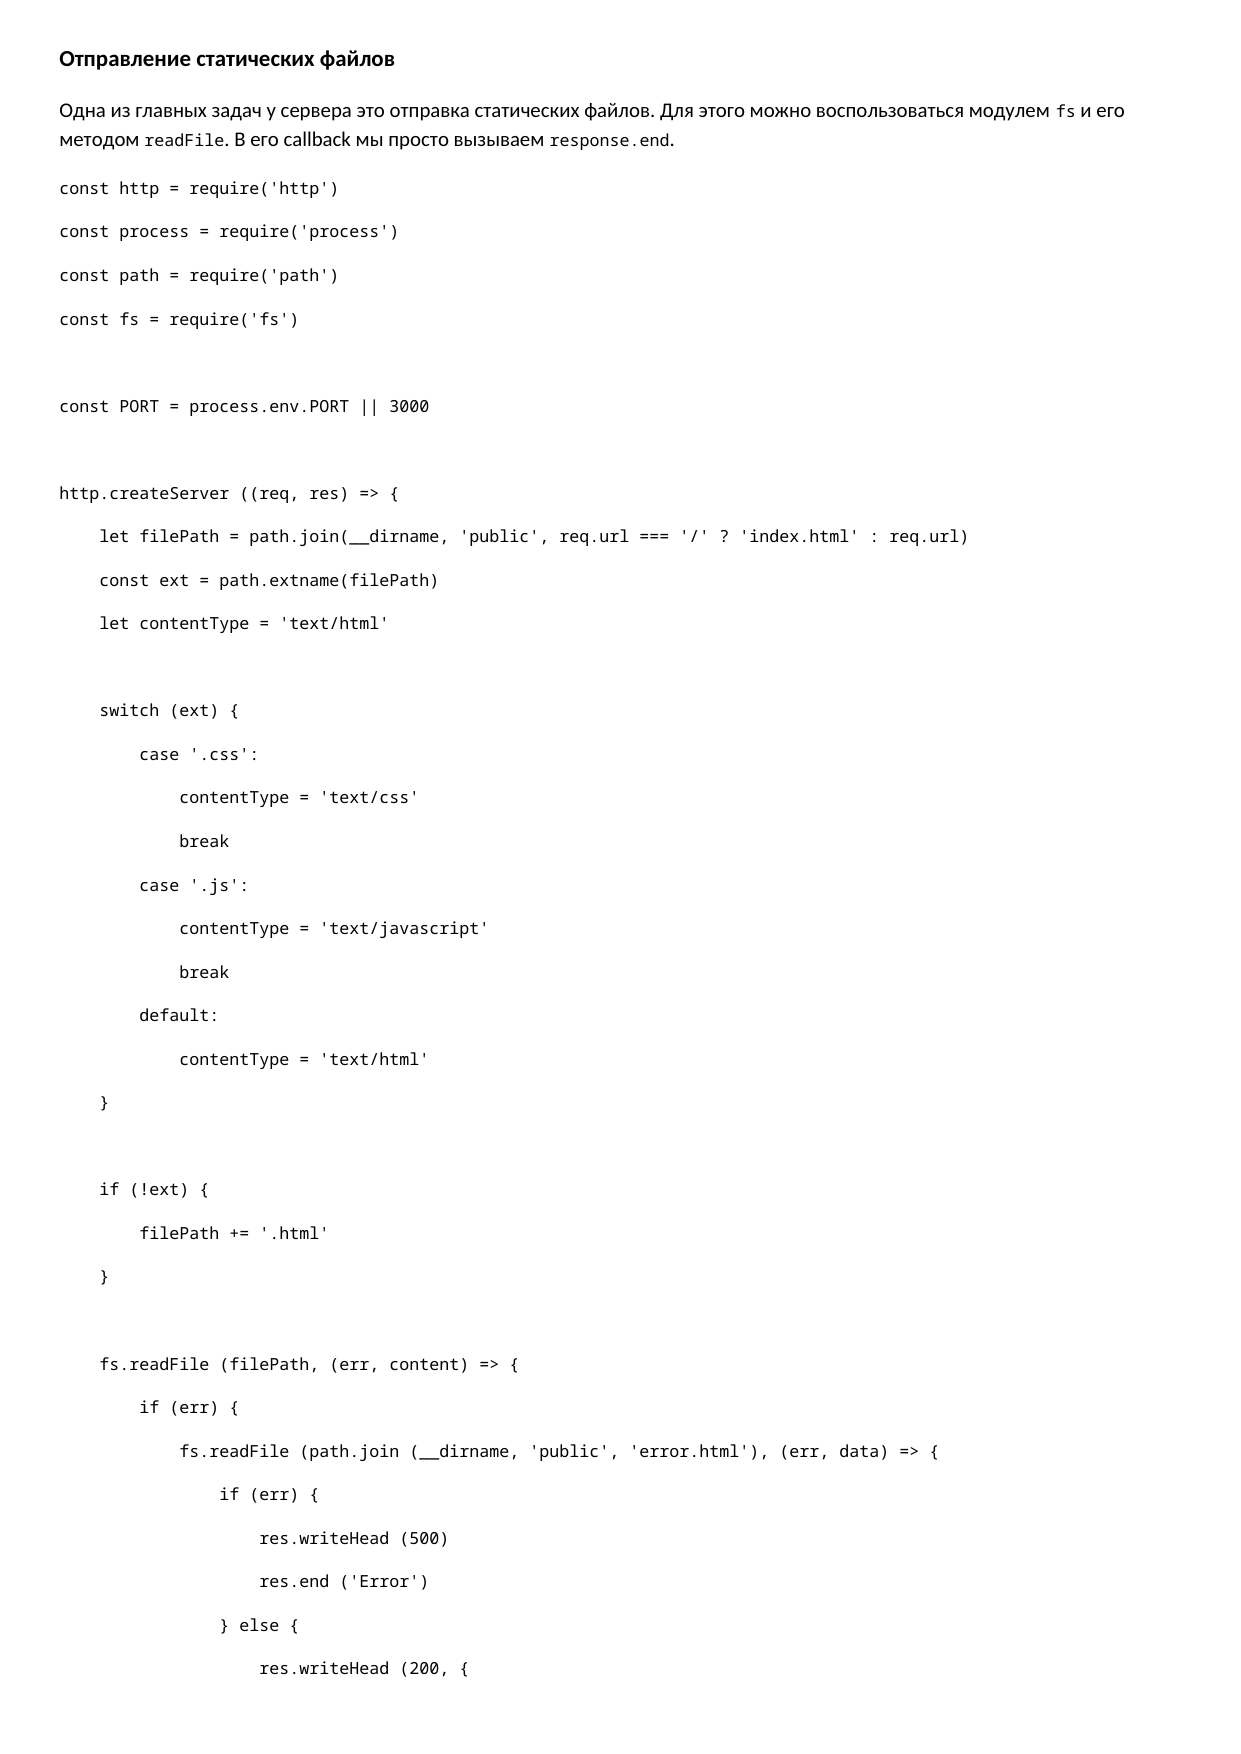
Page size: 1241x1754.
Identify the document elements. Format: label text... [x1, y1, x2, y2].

text if (err) { [59, 1483, 1152, 1506]
text contentType = 'text/css' [59, 786, 1152, 809]
text const process = require('process') [59, 220, 1152, 243]
text contentType = 'text/javascript' [59, 917, 1152, 939]
text let contentType = 'text/html' [59, 612, 1152, 635]
text Отправление статических файлов [59, 44, 1152, 72]
text } else { [59, 1613, 1152, 1636]
text case '.js': [59, 873, 1152, 896]
text case '.css': [59, 743, 1152, 765]
text Одна из главных задач у сервера это отправка статических файлов. Для этого можно воспользоваться модулем fs и его методом readFile. В его callback мы просто вызываем response.end. [59, 97, 1152, 152]
text const fs = require('fs') [59, 307, 1152, 330]
text if (err) { [59, 1396, 1152, 1418]
text const ext = path.extname(filePath) [59, 568, 1152, 591]
text } [59, 1091, 1152, 1114]
text break [59, 830, 1152, 852]
text res.writeHead (500) [59, 1526, 1152, 1549]
text res.end ('Error') [59, 1570, 1152, 1593]
text filePath += '.html' [59, 1222, 1152, 1244]
text fs.readFile (path.join (__dirname, 'public', 'error.html'), (err, data) => { [59, 1439, 1152, 1462]
text if (!ext) { [59, 1178, 1152, 1201]
text res.writeHead (200, { [59, 1657, 1152, 1680]
text const path = require('path') [59, 264, 1152, 286]
text const PORT = process.env.PORT || 3000 [59, 394, 1152, 417]
text default: [59, 1004, 1152, 1027]
text const http = require('http') [59, 177, 1152, 199]
text http.createServer ((req, res) => { [59, 481, 1152, 504]
text contentType = 'text/html' [59, 1047, 1152, 1070]
text switch (ext) { [59, 699, 1152, 722]
text let filePath = path.join(__dirname, 'public', req.url === '/' ? 'index.html' : req.url) [59, 525, 1152, 548]
text } [59, 1265, 1152, 1288]
text break [59, 960, 1152, 983]
text fs.readFile (filePath, (err, content) => { [59, 1352, 1152, 1375]
